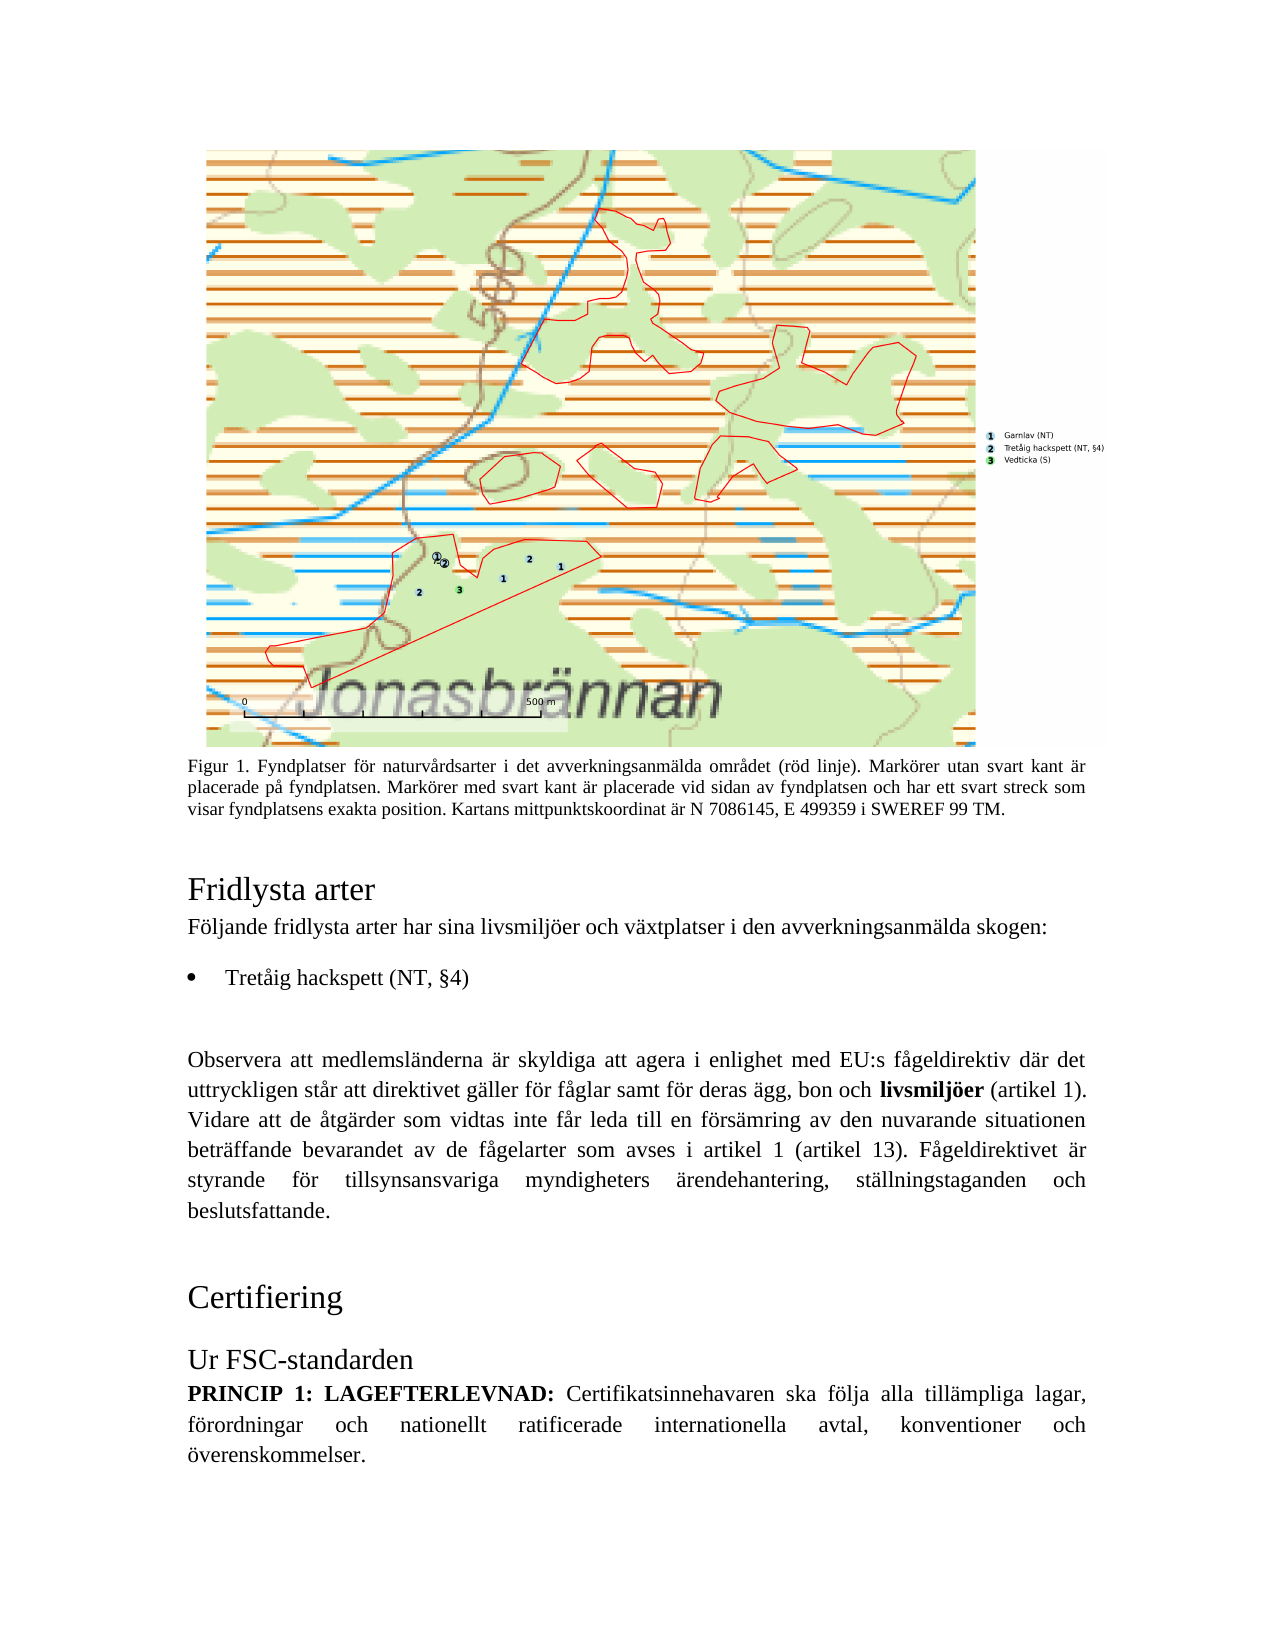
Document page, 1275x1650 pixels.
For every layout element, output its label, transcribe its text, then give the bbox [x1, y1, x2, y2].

text PRINCIP 1: LAGEFTERLEVNAD: Certifikatsinnehavaren ska följa alla tillämpliga lagar, förordningar och nationellt ratificerade internationella avtal, konventioner och överenskommelser. [187, 1380, 1087, 1467]
list Tretåig hackspett (NT, §4) [187, 964, 1087, 991]
picture [206, 150, 1107, 747]
subtitle Ur FSC-standarden [187, 1342, 1087, 1375]
subtitle Fridlysta arter [187, 869, 1087, 908]
subtitle Certifiering [187, 1277, 1087, 1315]
text Observera att medlemsländerna är skyldiga att agera i enlighet med EU:s fågeldirektiv där det uttryckligen står att direktivet gäller för fåglar samt för deras ägg, bon och livsmiljöer (artikel 1). Vidare att de åtgärder som vidtas inte får leda till en försämring av den nuvarande situationen beträffande bevarandet av de fågelarter som avses i artikel 1 (artikel 13). Fågeldirektivet är styrande för tillsynsansvariga myndigheters ärendehantering, ställningstaganden och beslutsfattande. [187, 1016, 1087, 1223]
text Figur 1. Fyndplatser för naturvårdsarter i det avverkningsanmälda området (röd linje). Markörer utan svart kant är placerade på fyndplatsen. Markörer med svart kant är placerade vid sidan av fyndplatsen och har ett svart streck som visar fyndplatsens exakta position. Kartans mittpunktskoordinat är N 7086145, E 499359 i SWEREF 99 TM. [187, 755, 1087, 819]
text Följande fridlysta arter har sina livsmiljöer och växtplatser i den avverkningsanmälda skogen: [187, 913, 1087, 940]
